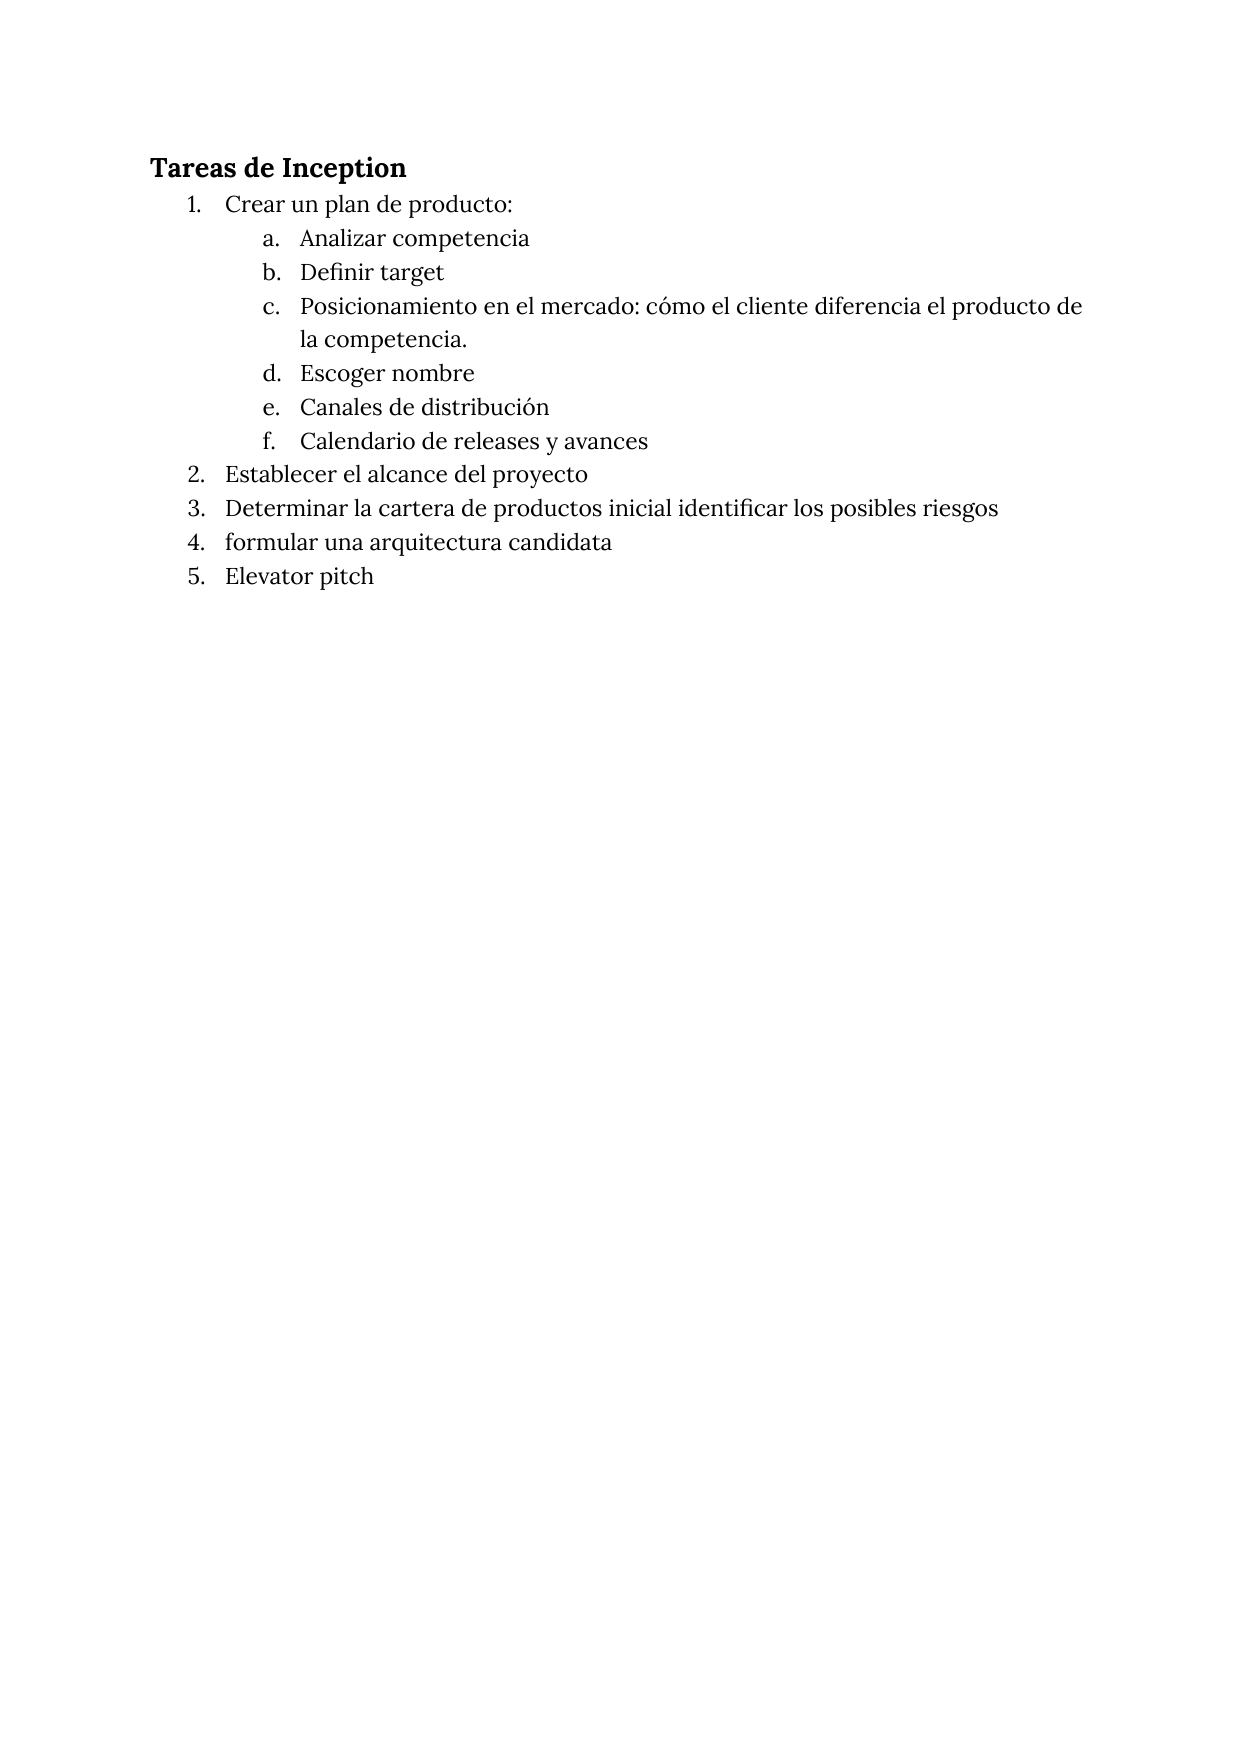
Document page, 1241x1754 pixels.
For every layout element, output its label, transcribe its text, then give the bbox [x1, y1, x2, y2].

list formular una arquitectura candidata [187, 527, 1090, 557]
text Tareas de Inception [150, 150, 1090, 185]
list Elevator pitch [187, 561, 1090, 590]
list Establecer el alcance del proyecto [187, 460, 1090, 489]
list Definir target [262, 257, 1090, 287]
list Calendario de releases y avances [262, 426, 1090, 455]
list Posicionamiento en el mercado: cómo el cliente diferencia el producto de la competencia. [262, 291, 1090, 354]
list Crear un plan de producto: [187, 190, 1090, 219]
list Analizar competencia [262, 223, 1090, 253]
list Canales de distribución [262, 392, 1090, 422]
list Determinar la cartera de productos inicial identificar los posibles riesgos [187, 493, 1090, 523]
list Escoger nombre [262, 358, 1090, 388]
